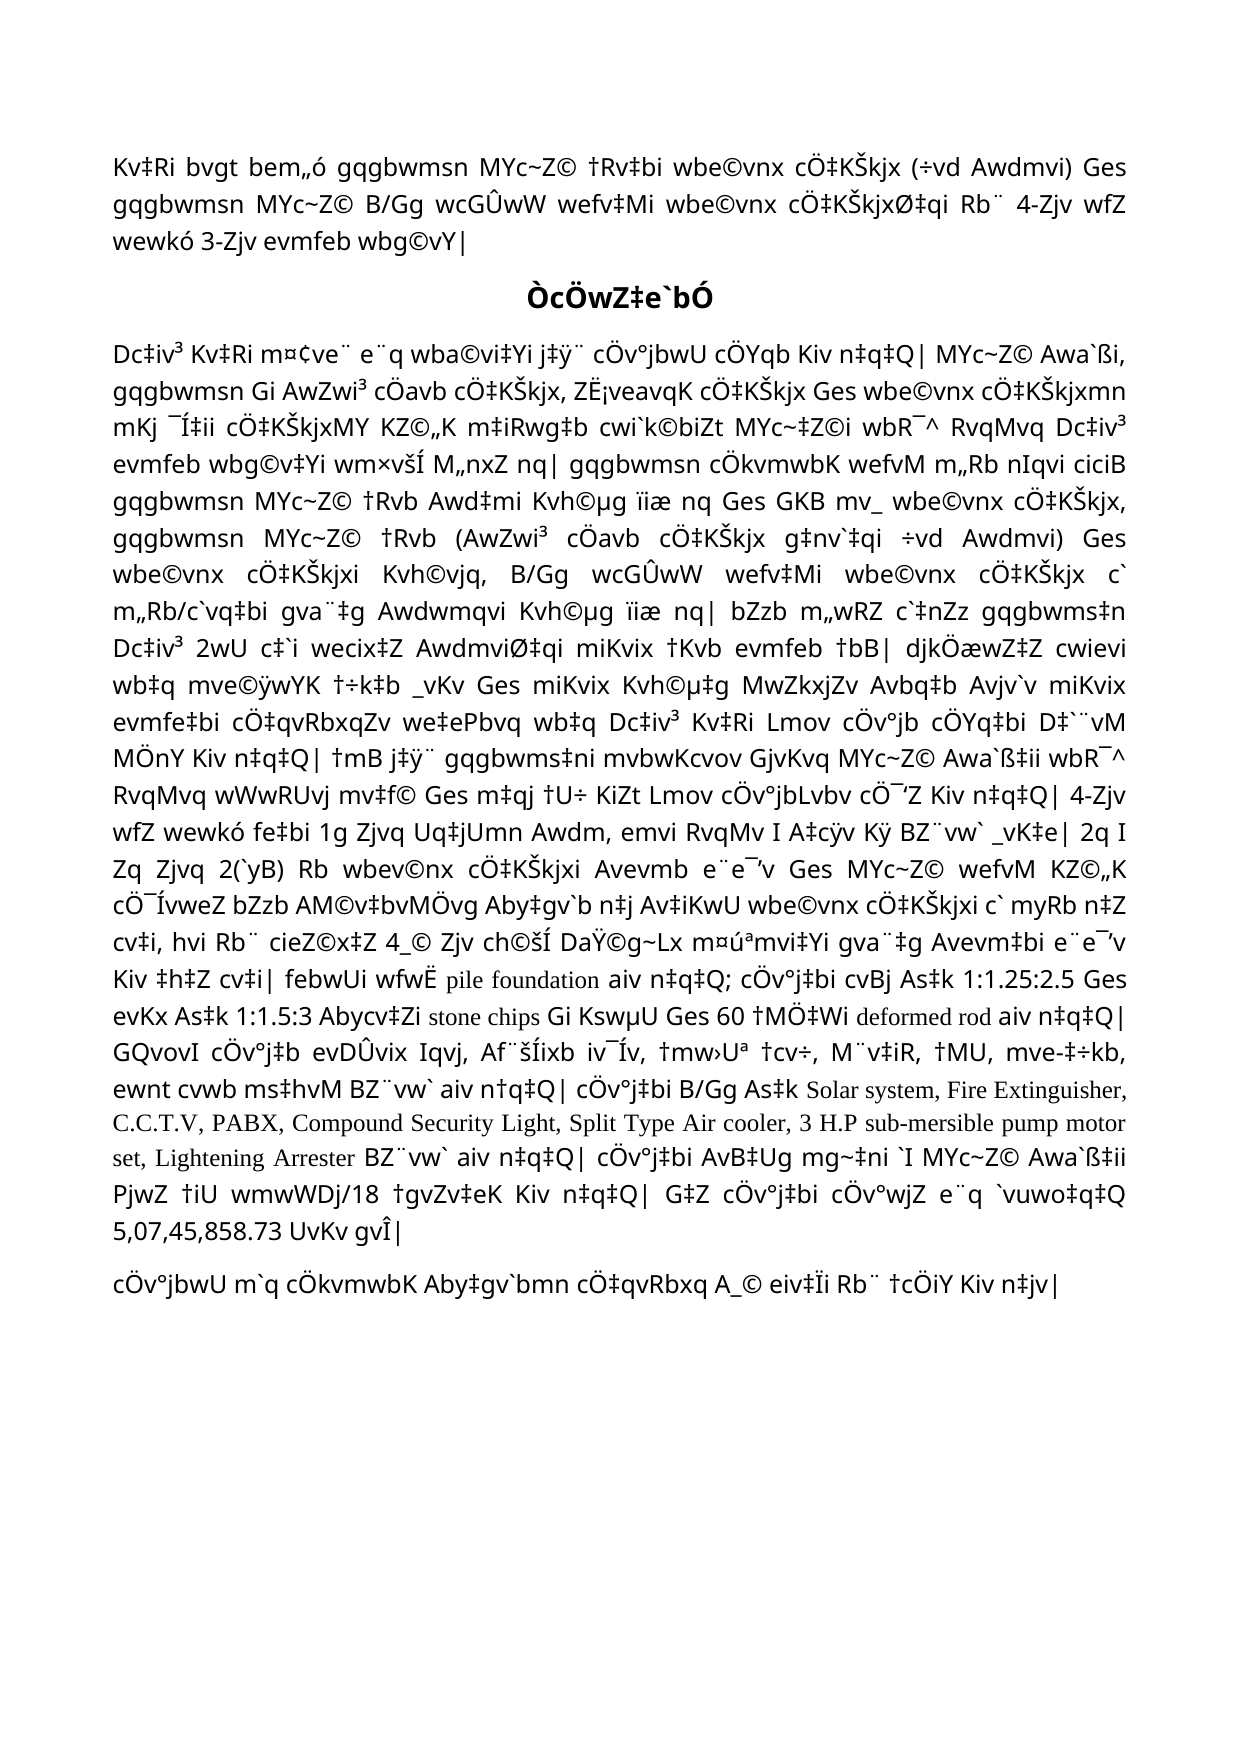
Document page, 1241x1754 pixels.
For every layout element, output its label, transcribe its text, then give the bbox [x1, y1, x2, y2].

text ÒcÖwZ‡e`bÓ [112, 277, 1128, 317]
text cÖv°jbwU m`q cÖkvmwbK Aby‡gv`bmn cÖ‡qvRbxq A_© eiv‡Ïi Rb¨ †cÖiY Kiv n‡jv| [112, 1267, 1128, 1301]
text Kv‡Ri bvgt bem„ó gqgbwmsn MYc~Z© †Rv‡bi wbe©vnx cÖ‡KŠkjx (÷vd Awdmvi) Ges gqgbwmsn MYc~Z© B/Gg wcGÛwW wefv‡Mi wbe©vnx cÖ‡KŠkjxØ‡qi Rb¨ 4-Zjv wfZ wewkó 3-Zjv evmfeb wbg©vY| [112, 150, 1128, 258]
text Dc‡iv³ Kv‡Ri m¤¢ve¨ e¨q wba©vi‡Yi j‡ÿ¨ cÖv°jbwU cÖYqb Kiv n‡q‡Q| MYc~Z© Awa`ßi, gqgbwmsn Gi AwZwi³ cÖavb cÖ‡KŠkjx, ZË¡veavqK cÖ‡KŠkjx Ges wbe©vnx cÖ‡KŠkjxmn mKj ¯Í‡ii cÖ‡KŠkjxMY KZ©„K m‡iRwg‡b cwi`k©biZt MYc~‡Z©i wbR¯^ RvqMvq Dc‡iv³ evmfeb wbg©v‡Yi wm×všÍ M„nxZ nq| gqgbwmsn cÖkvmwbK wefvM m„Rb nIqvi ciciB gqgbwmsn MYc~Z© †Rvb Awd‡mi Kvh©µg ïiæ nq Ges GKB mv_ wbe©vnx cÖ‡KŠkjx, gqgbwmsn MYc~Z© †Rvb (AwZwi³ cÖavb cÖ‡KŠkjx g‡nv`‡qi ÷vd Awdmvi) Ges wbe©vnx cÖ‡KŠkjxi Kvh©vjq, B/Gg wcGÛwW wefv‡Mi wbe©vnx cÖ‡KŠkjx c` m„Rb/c`vq‡bi gva¨‡g Awdwmqvi Kvh©µg ïiæ nq| bZzb m„wRZ c`‡nZz gqgbwms‡n Dc‡iv³ 2wU c‡`i wecix‡Z AwdmviØ‡qi miKvix †Kvb evmfeb †bB| djkÖæwZ‡Z cwievi wb‡q mve©ÿwYK †÷k‡b _vKv Ges miKvix Kvh©µ‡g MwZkxjZv Avbq‡b Avjv`v miKvix evmfe‡bi cÖ‡qvRbxqZv we‡ePbvq wb‡q Dc‡iv³ Kv‡Ri Lmov cÖv°jb cÖYq‡bi D‡`¨vM MÖnY Kiv n‡q‡Q| †mB j‡ÿ¨ gqgbwms‡ni mvbwKcvov GjvKvq MYc~Z© Awa`ß‡ii wbR¯^ RvqMvq wWwRUvj mv‡f© Ges m‡qj †U÷ KiZt Lmov cÖv°jbLvbv cÖ¯‘Z Kiv n‡q‡Q| 4-Zjv wfZ wewkó fe‡bi 1g Zjvq Uq‡jUmn Awdm, emvi RvqMv I A‡cÿv Kÿ BZ¨vw` _vK‡e| 2q I Zq Zjvq 2(`yB) Rb wbev©nx cÖ‡KŠkjxi Avevmb e¨e¯’v Ges MYc~Z© wefvM KZ©„K cÖ¯ÍvweZ bZzb AM©v‡bvMÖvg Aby‡gv`b n‡j Av‡iKwU wbe©vnx cÖ‡KŠkjxi c` myRb n‡Z cv‡i, hvi Rb¨ cieZ©x‡Z 4_© Zjv ch©šÍ DaŸ©g~Lx m¤úªmvi‡Yi gva¨‡g Avevm‡bi e¨e¯’v Kiv ‡h‡Z cv‡i| febwUi wfwË pile foundation aiv n‡q‡Q; cÖv°j‡bi cvBj As‡k 1:1.25:2.5 Ges evKx As‡k 1:1.5:3 Abycv‡Zi stone chips Gi KswµU Ges 60 †MÖ‡Wi deformed rod aiv n‡q‡Q| GQvovI cÖv°j‡b evDÛvix Iqvj, Af¨šÍixb iv¯Ív, †mw›Uª †cv÷, M¨v‡iR, †MU, mve-‡÷kb, ewnt cvwb ms‡hvM BZ¨vw` aiv n†q‡Q| cÖv°j‡bi B/Gg As‡k Solar system, Fire Extinguisher, C.C.T.V, PABX, Compound Security Light, Split Type Air cooler, 3 H.P sub-mersible pump motor set, Lightening Arrester BZ¨vw` aiv n‡q‡Q| cÖv°j‡bi AvB‡Ug mg~‡ni `I MYc~Z© Awa`ß‡ii PjwZ †iU wmwWDj/18 †gvZv‡eK Kiv n‡q‡Q| G‡Z cÖv°j‡bi cÖv°wjZ e¨q `vuwo‡q‡Q 5,07,45,858.73 UvKv gvÎ| [112, 336, 1128, 1247]
